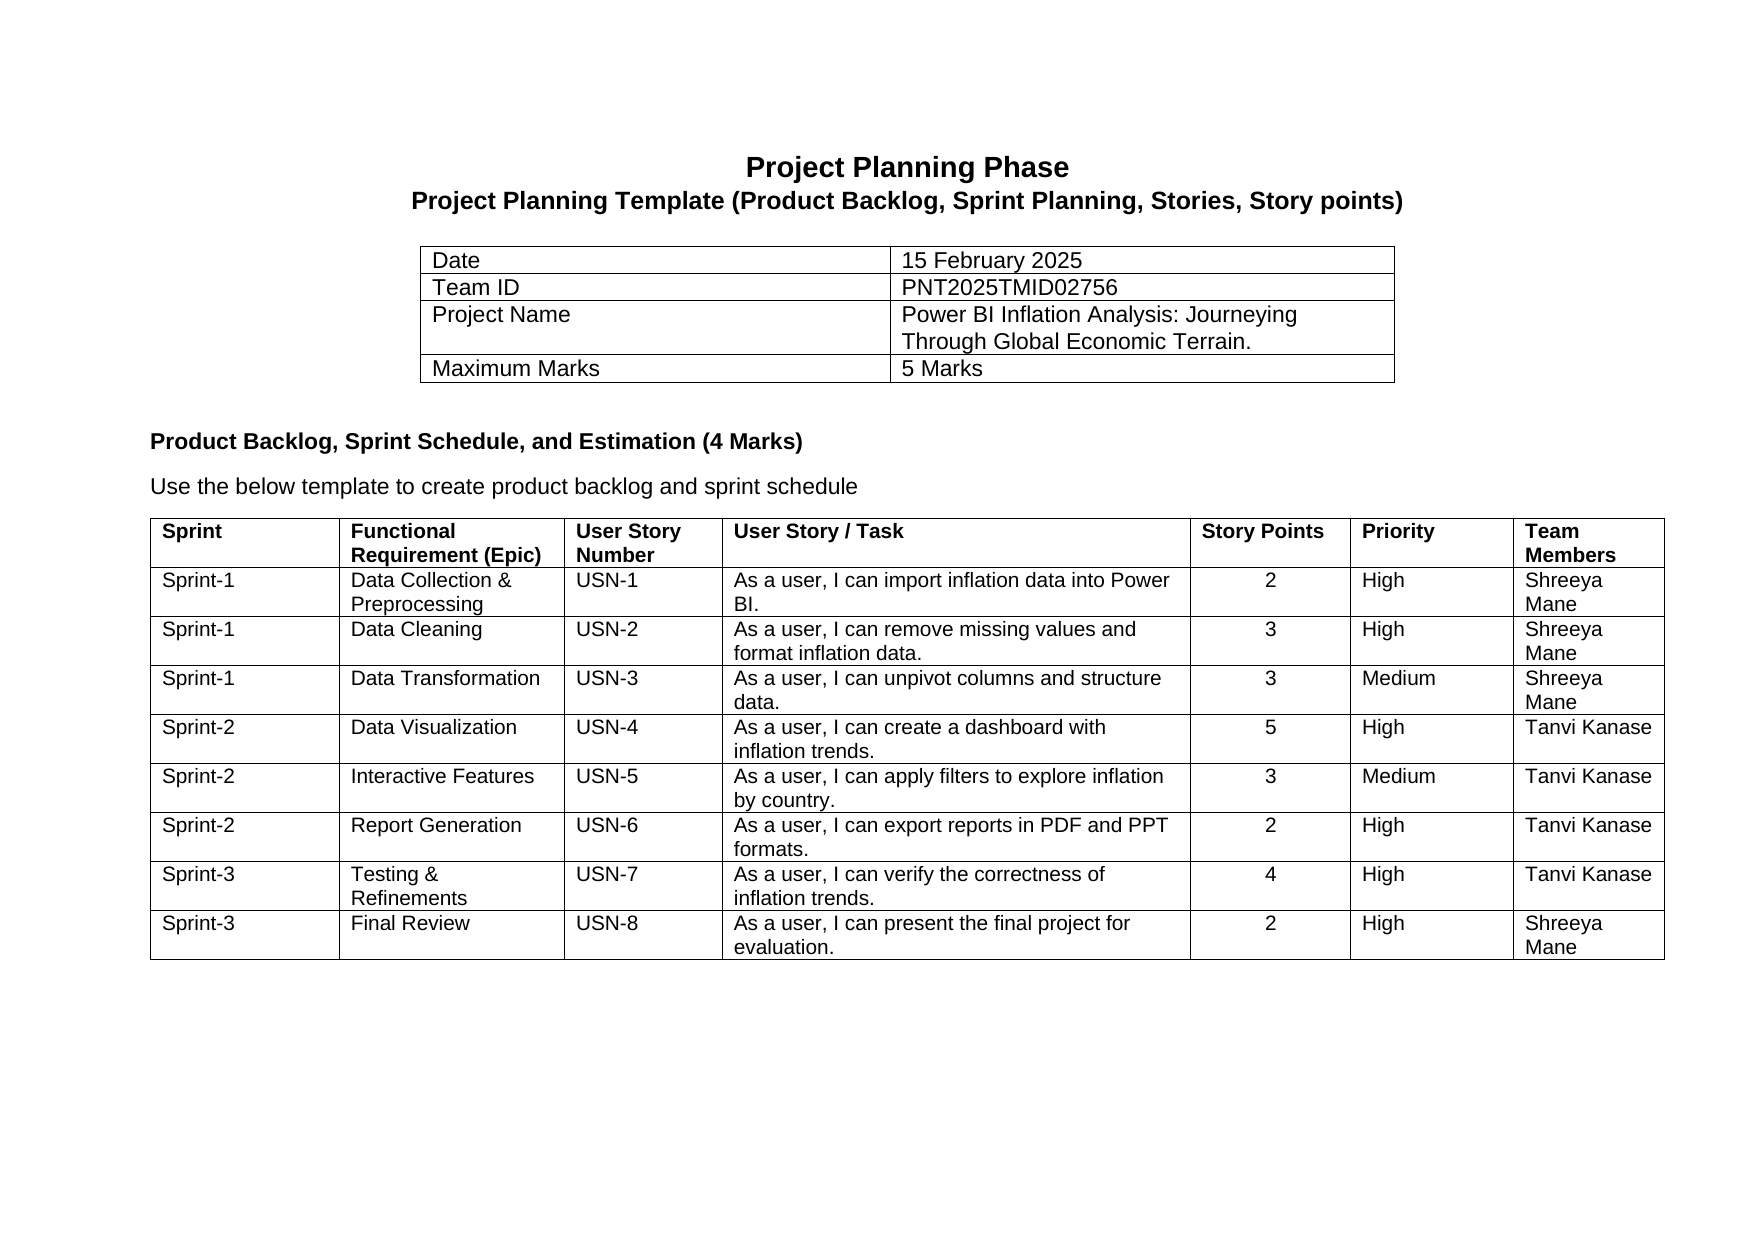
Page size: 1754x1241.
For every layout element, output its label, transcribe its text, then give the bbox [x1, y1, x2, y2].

table_cell 3 [1191, 666, 1350, 714]
table_cell Medium [1351, 764, 1513, 812]
table_cell High [1351, 813, 1513, 861]
table_cell USN-7 [565, 862, 722, 909]
table_cell Sprint-1 [151, 666, 339, 714]
table_cell 3 [1191, 764, 1350, 812]
table_cell Sprint-2 [151, 813, 339, 861]
table_cell High [1351, 617, 1513, 665]
table_cell Testing & Refinements [340, 862, 564, 909]
table_cell Tanvi Kanase [1514, 764, 1664, 812]
table_cell USN-8 [565, 911, 722, 958]
table_cell Shreeya Mane [1514, 911, 1664, 958]
table_cell 2 [1191, 568, 1350, 616]
table_cell Shreeya Mane [1514, 617, 1664, 665]
table_cell USN-1 [565, 568, 722, 616]
table_cell Report Generation [340, 813, 564, 861]
table_cell 5 Marks [891, 355, 1394, 382]
table_header User Story Number [565, 519, 722, 567]
table_cell As a user, I can verify the correctness of inflation trends. [723, 862, 1190, 909]
table_cell Data Transformation [340, 666, 564, 714]
table_header User Story / Task [723, 519, 1190, 567]
table_header Story Points [1191, 519, 1350, 567]
table_cell As a user, I can create a dashboard with inflation trends. [723, 715, 1190, 763]
table_cell USN-2 [565, 617, 722, 665]
table_cell Shreeya Mane [1514, 568, 1664, 616]
table_cell Sprint-1 [151, 617, 339, 665]
table_cell As a user, I can import inflation data into Power BI. [723, 568, 1190, 616]
table_cell 5 [1191, 715, 1350, 763]
table_cell 2 [1191, 813, 1350, 861]
table_cell High [1351, 568, 1513, 616]
table_cell Project Name [421, 301, 890, 354]
table_cell As a user, I can export reports in PDF and PPT formats. [723, 813, 1190, 861]
table_cell 4 [1191, 862, 1350, 909]
table_cell Sprint-2 [151, 764, 339, 812]
table_cell USN-4 [565, 715, 722, 763]
table_cell As a user, I can present the final project for evaluation. [723, 911, 1190, 958]
table_cell As a user, I can remove missing values and format inflation data. [723, 617, 1190, 665]
table_cell USN-5 [565, 764, 722, 812]
table_cell Sprint-2 [151, 715, 339, 763]
table_cell As a user, I can apply filters to explore inflation by country. [723, 764, 1190, 812]
text Use the below template to create product backlog and sprint schedule [150, 473, 1665, 499]
table_cell USN-3 [565, 666, 722, 714]
table_cell Medium [1351, 666, 1513, 714]
table_cell Data Cleaning [340, 617, 564, 665]
text Product Backlog, Sprint Schedule, and Estimation (4 Marks) [150, 428, 1665, 454]
table_header 15 February 2025 [891, 247, 1394, 273]
table_cell Data Visualization [340, 715, 564, 763]
text Project Planning Phase [150, 150, 1665, 183]
table_cell Data Collection & Preprocessing [340, 568, 564, 616]
table_header Sprint [151, 519, 339, 567]
table_cell As a user, I can unpivot columns and structure data. [723, 666, 1190, 714]
table_header Team Members [1514, 519, 1664, 567]
table_cell Tanvi Kanase [1514, 813, 1664, 861]
table_cell High [1351, 911, 1513, 958]
table_cell Shreeya Mane [1514, 666, 1664, 714]
text Project Planning Template (Product Backlog, Sprint Planning, Stories, Story points) [150, 186, 1665, 215]
table_cell Maximum Marks [421, 355, 890, 382]
table_cell PNT2025TMID02756 [891, 274, 1394, 300]
table_header Functional Requirement (Epic) [340, 519, 564, 567]
table_cell High [1351, 715, 1513, 763]
table_header Priority [1351, 519, 1513, 567]
table_cell 3 [1191, 617, 1350, 665]
table_cell Team ID [421, 274, 890, 300]
table_cell High [1351, 862, 1513, 909]
table_cell Tanvi Kanase [1514, 715, 1664, 763]
table_cell Sprint-3 [151, 862, 339, 909]
table_cell Interactive Features [340, 764, 564, 812]
table_cell Sprint-3 [151, 911, 339, 958]
table_cell USN-6 [565, 813, 722, 861]
table_cell Sprint-1 [151, 568, 339, 616]
table_header Date [421, 247, 890, 273]
table_cell Tanvi Kanase [1514, 862, 1664, 909]
table_cell 2 [1191, 911, 1350, 958]
table_cell Power BI Inflation Analysis: Journeying Through Global Economic Terrain. [891, 301, 1394, 354]
table_cell Final Review [340, 911, 564, 958]
